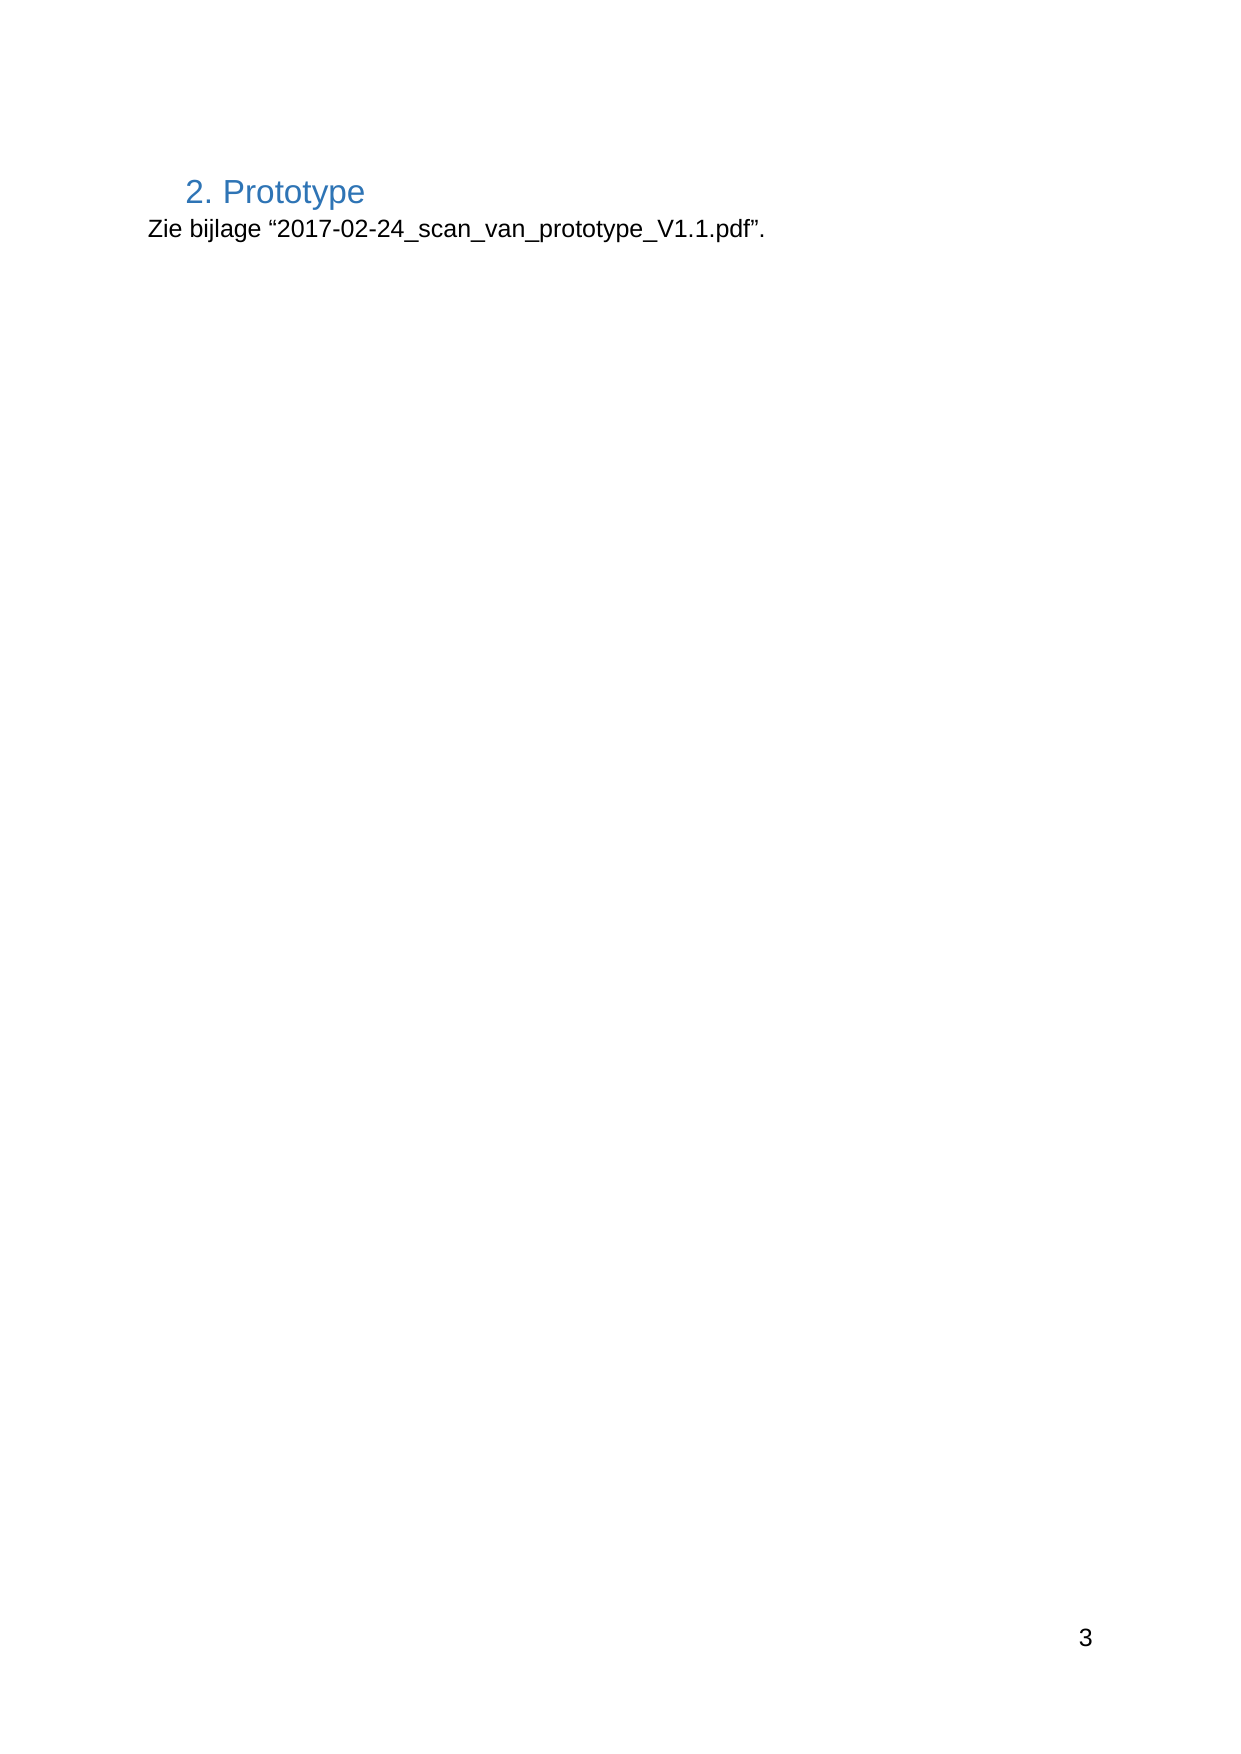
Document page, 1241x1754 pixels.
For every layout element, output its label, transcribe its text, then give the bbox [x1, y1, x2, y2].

subtitle Prototype [185, 173, 1093, 211]
text Zie bijlage “2017-02-24_scan_van_prototype_V1.1.pdf”. [148, 214, 1093, 243]
